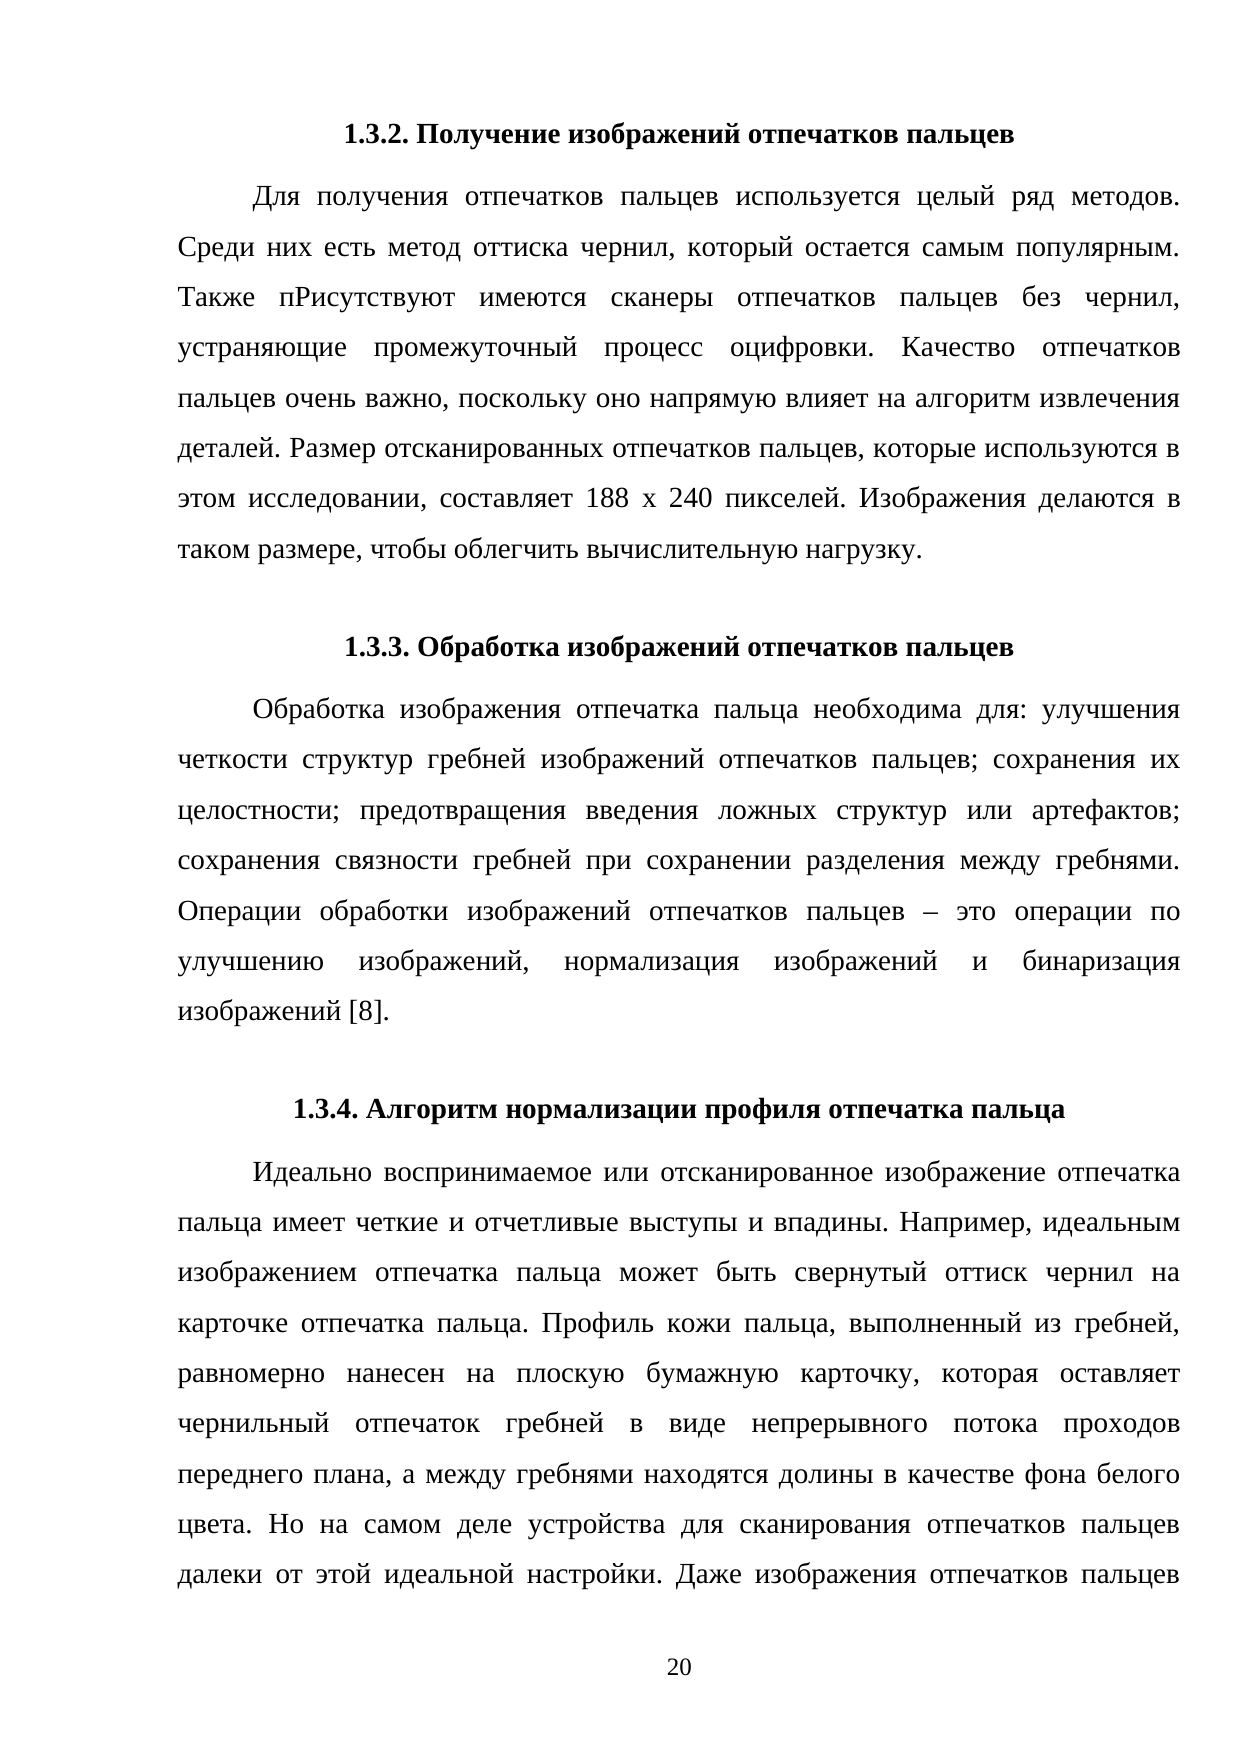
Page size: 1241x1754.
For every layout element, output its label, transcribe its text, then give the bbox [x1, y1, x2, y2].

text Обработка изображения отпечатка пальца необходима для: улучшения четкости структур гребней изображений отпечатков пальцев; сохранения их целостности; предотвращения введения ложных структур или артефактов; сохранения связности гребней при сохранении разделения между гребнями. Операции обработки изображений отпечатков пальцев – это операции по улучшению изображений, нормализация изображений и бинаризация изображений [8]. [177, 691, 1181, 1027]
text Для получения отпечатков пальцев используется целый ряд методов. Среди них есть метод оттиска чернил, который остается самым популярным. Также пРисутствуют имеются сканеры отпечатков пальцев без чернил, устраняющие промежуточный процесс оцифровки. Качество отпечатков пальцев очень важно, поскольку оно напрямую влияет на алгоритм извлечения деталей. Размер отсканированных отпечатков пальцев, которые используются в этом исследовании, составляет 188 x 240 пикселей. Изображения делаются в таком размере, чтобы облегчить вычислительную нагрузку. [177, 178, 1181, 564]
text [177, 1154, 1181, 1590]
subtitle 1.3.2. Получение изображений отпечатков пальцев [177, 118, 1181, 150]
subtitle 1.3.4. Алгоритм нормализации профиля отпечатка пальца [177, 1094, 1181, 1125]
subtitle 1.3.3. Обработка изображений отпечатков пальцев [177, 631, 1181, 663]
